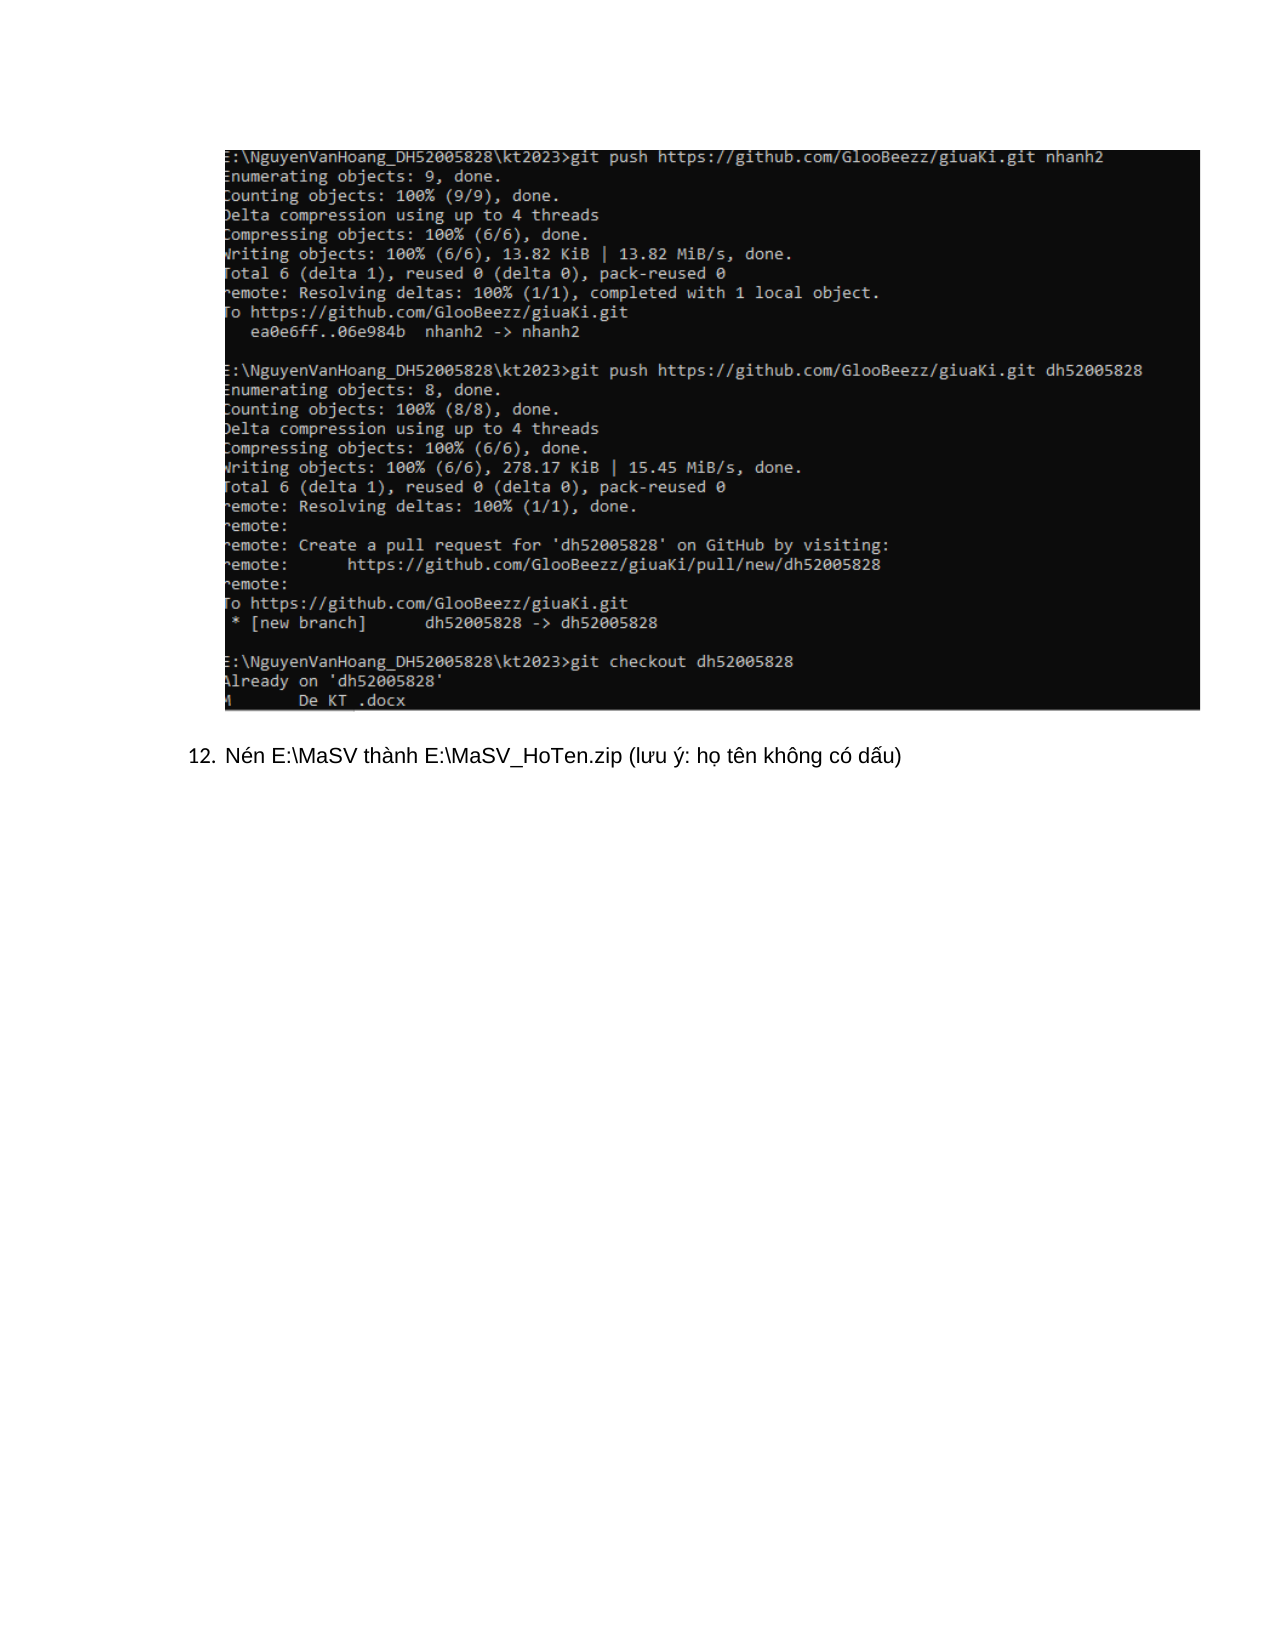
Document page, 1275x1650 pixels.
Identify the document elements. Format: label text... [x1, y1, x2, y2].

picture [225, 150, 1200, 712]
list Nén E:\MaSV thành E:\MaSV_HoTen.zip (lưu ý: họ tên không có dấu) [187, 741, 1125, 769]
